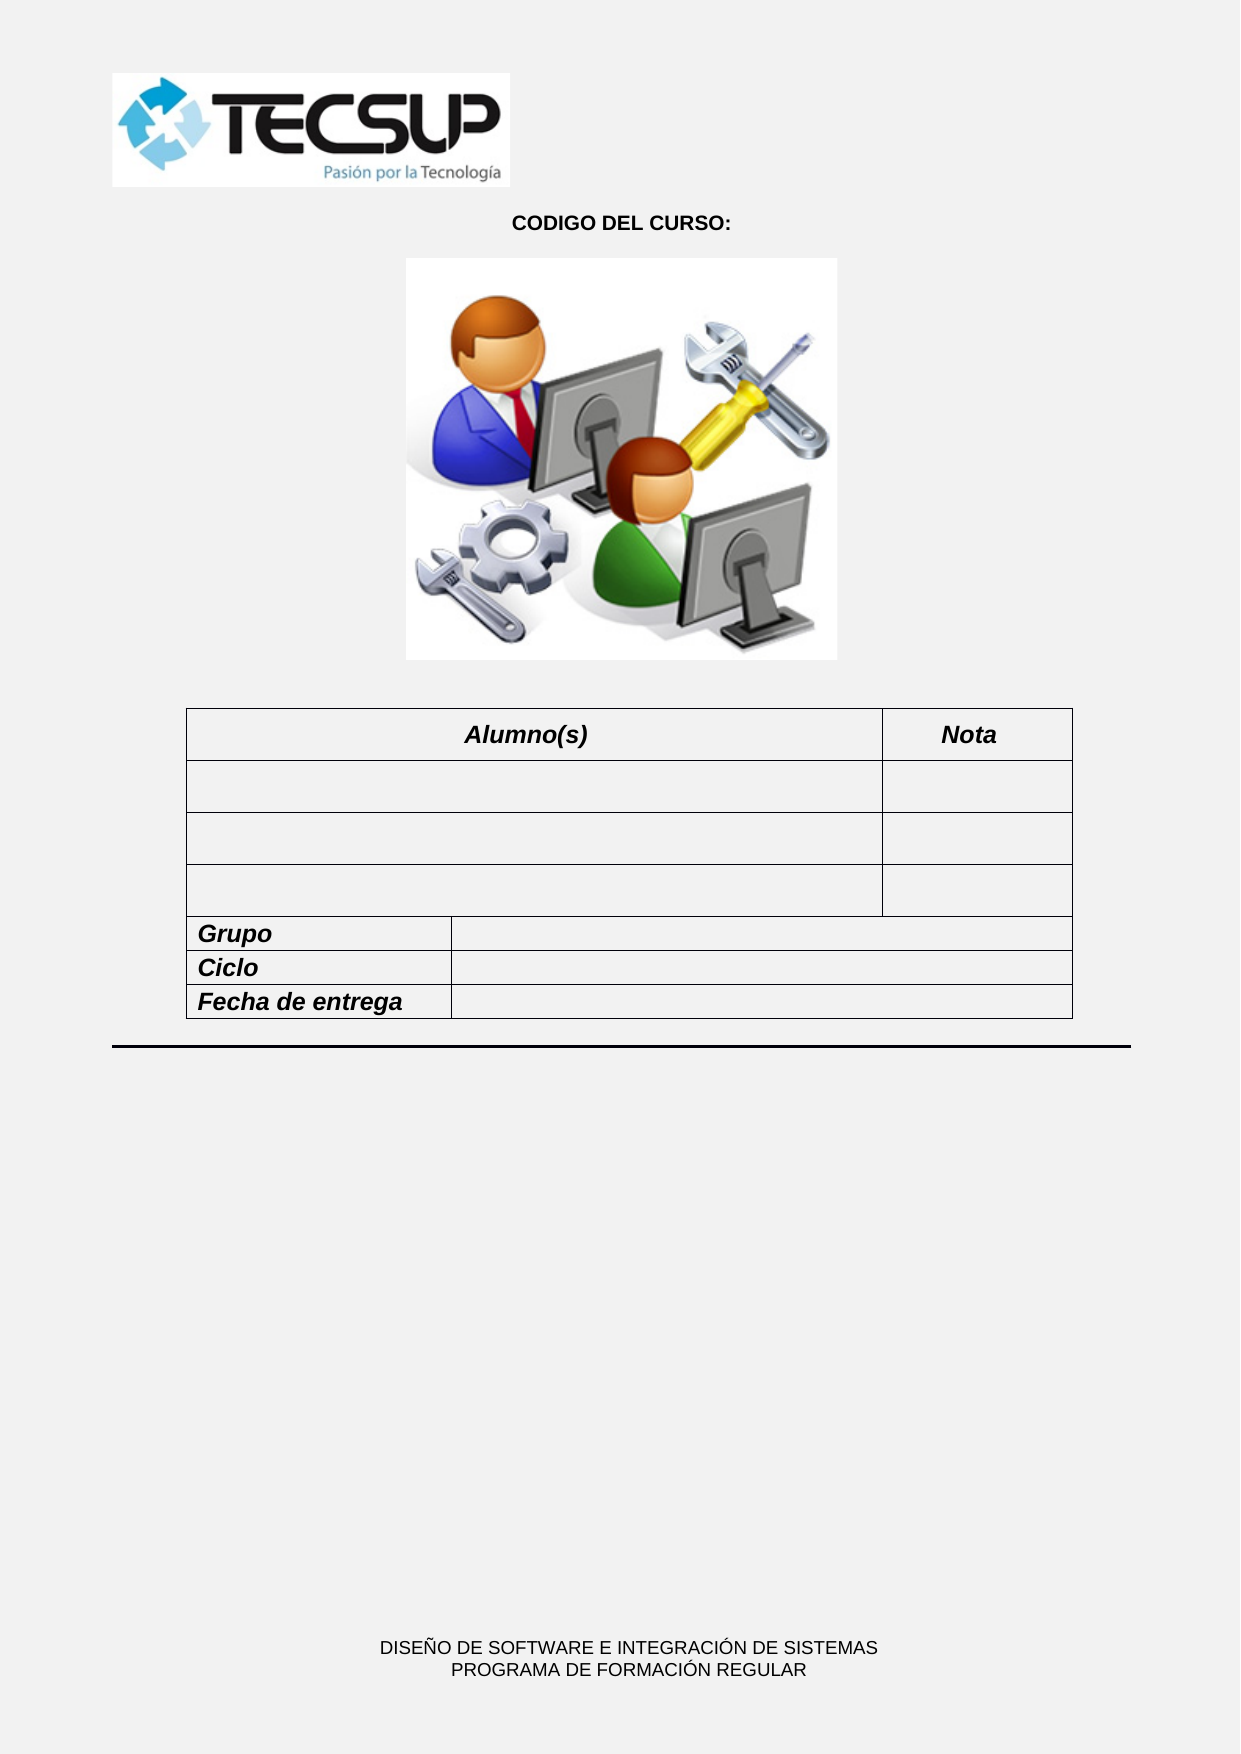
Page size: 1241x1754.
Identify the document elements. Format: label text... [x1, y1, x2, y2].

table_cell Fecha de entrega [187, 985, 451, 1018]
picture [406, 258, 838, 660]
table_cell [187, 813, 882, 864]
table_cell [883, 761, 1072, 812]
table_cell [883, 865, 1072, 916]
table_header Nota [883, 709, 1072, 759]
table_cell [187, 761, 882, 812]
table_cell [187, 865, 882, 916]
text CODIGO DEL CURSO: [112, 210, 1131, 234]
picture [112, 73, 511, 187]
table_cell Ciclo [187, 951, 451, 984]
table_cell [452, 985, 1072, 1018]
table_header Alumno(s) [187, 709, 882, 759]
table_cell [452, 917, 1072, 950]
table_cell [883, 813, 1072, 864]
table_cell [452, 951, 1072, 984]
table_cell Grupo [187, 917, 451, 950]
